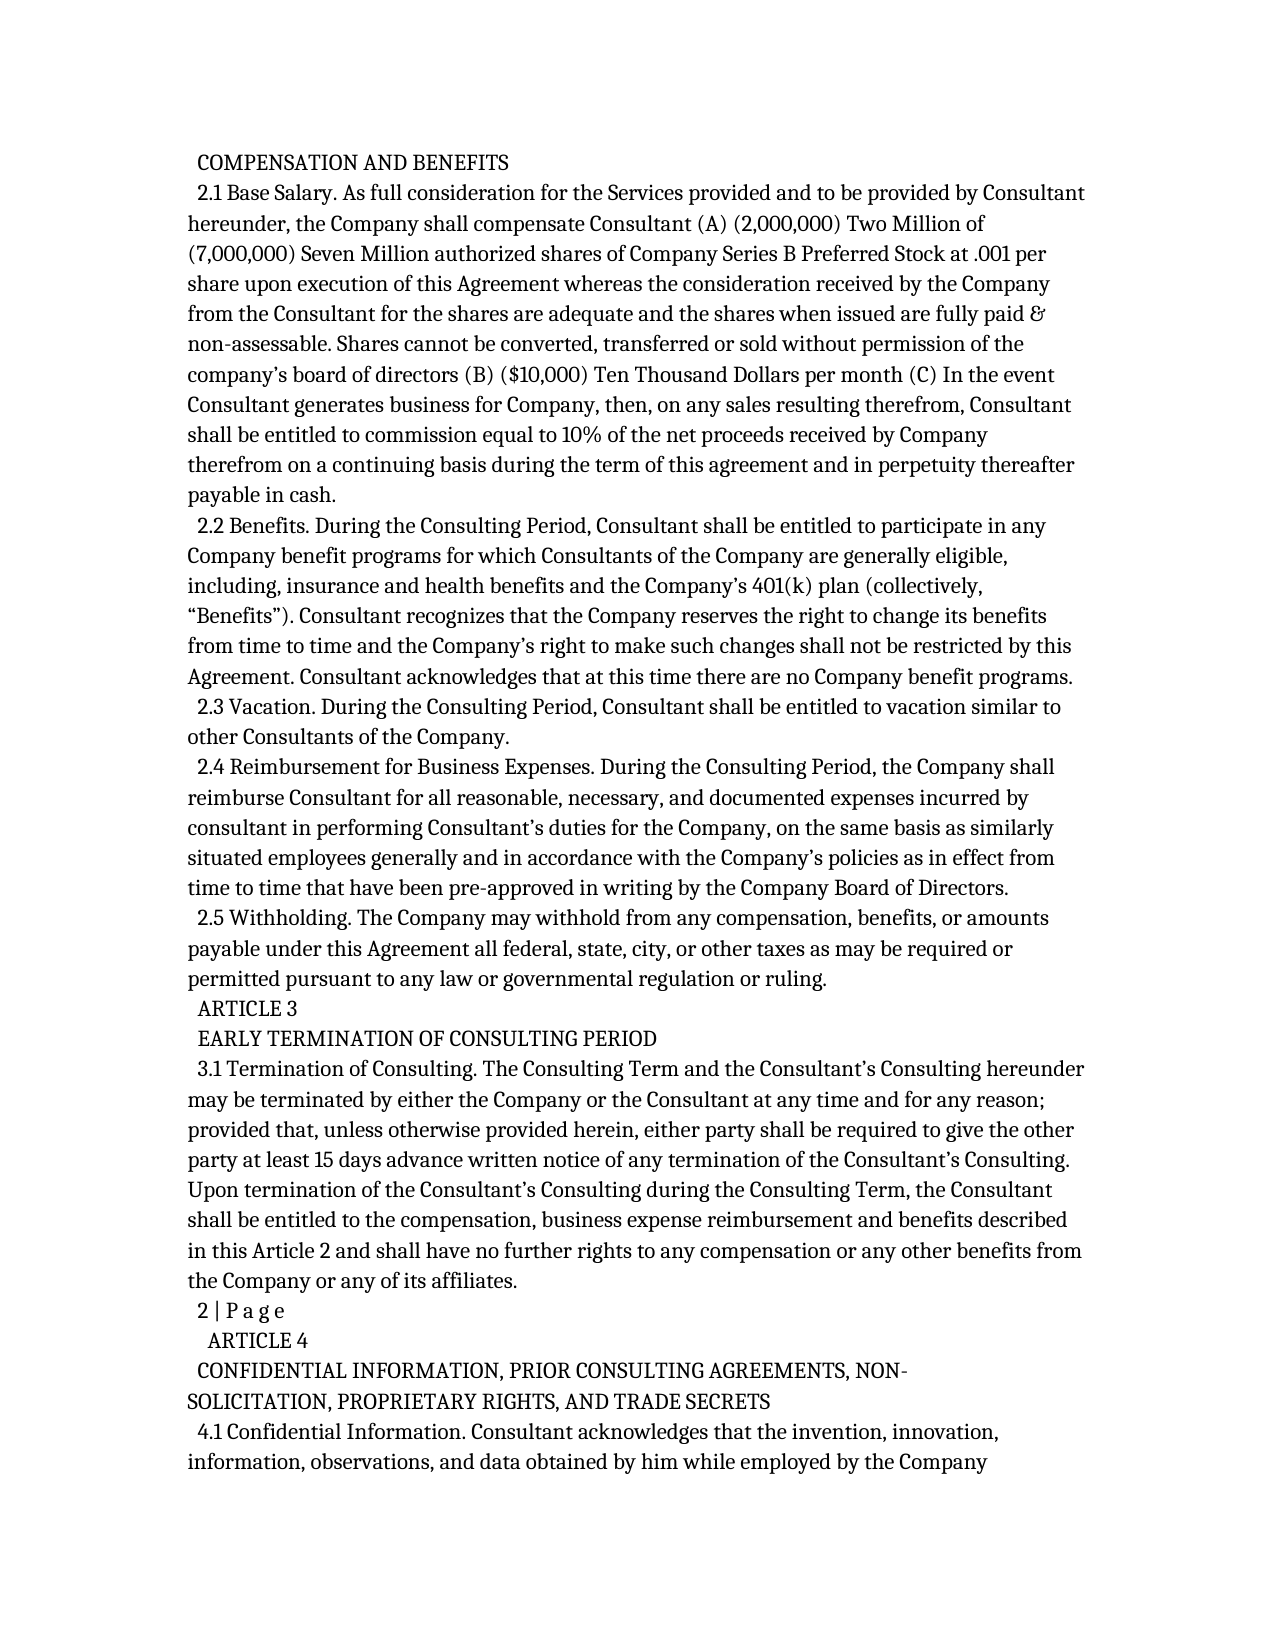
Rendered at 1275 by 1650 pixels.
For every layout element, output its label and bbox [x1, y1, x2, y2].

text [187, 150, 1087, 1475]
